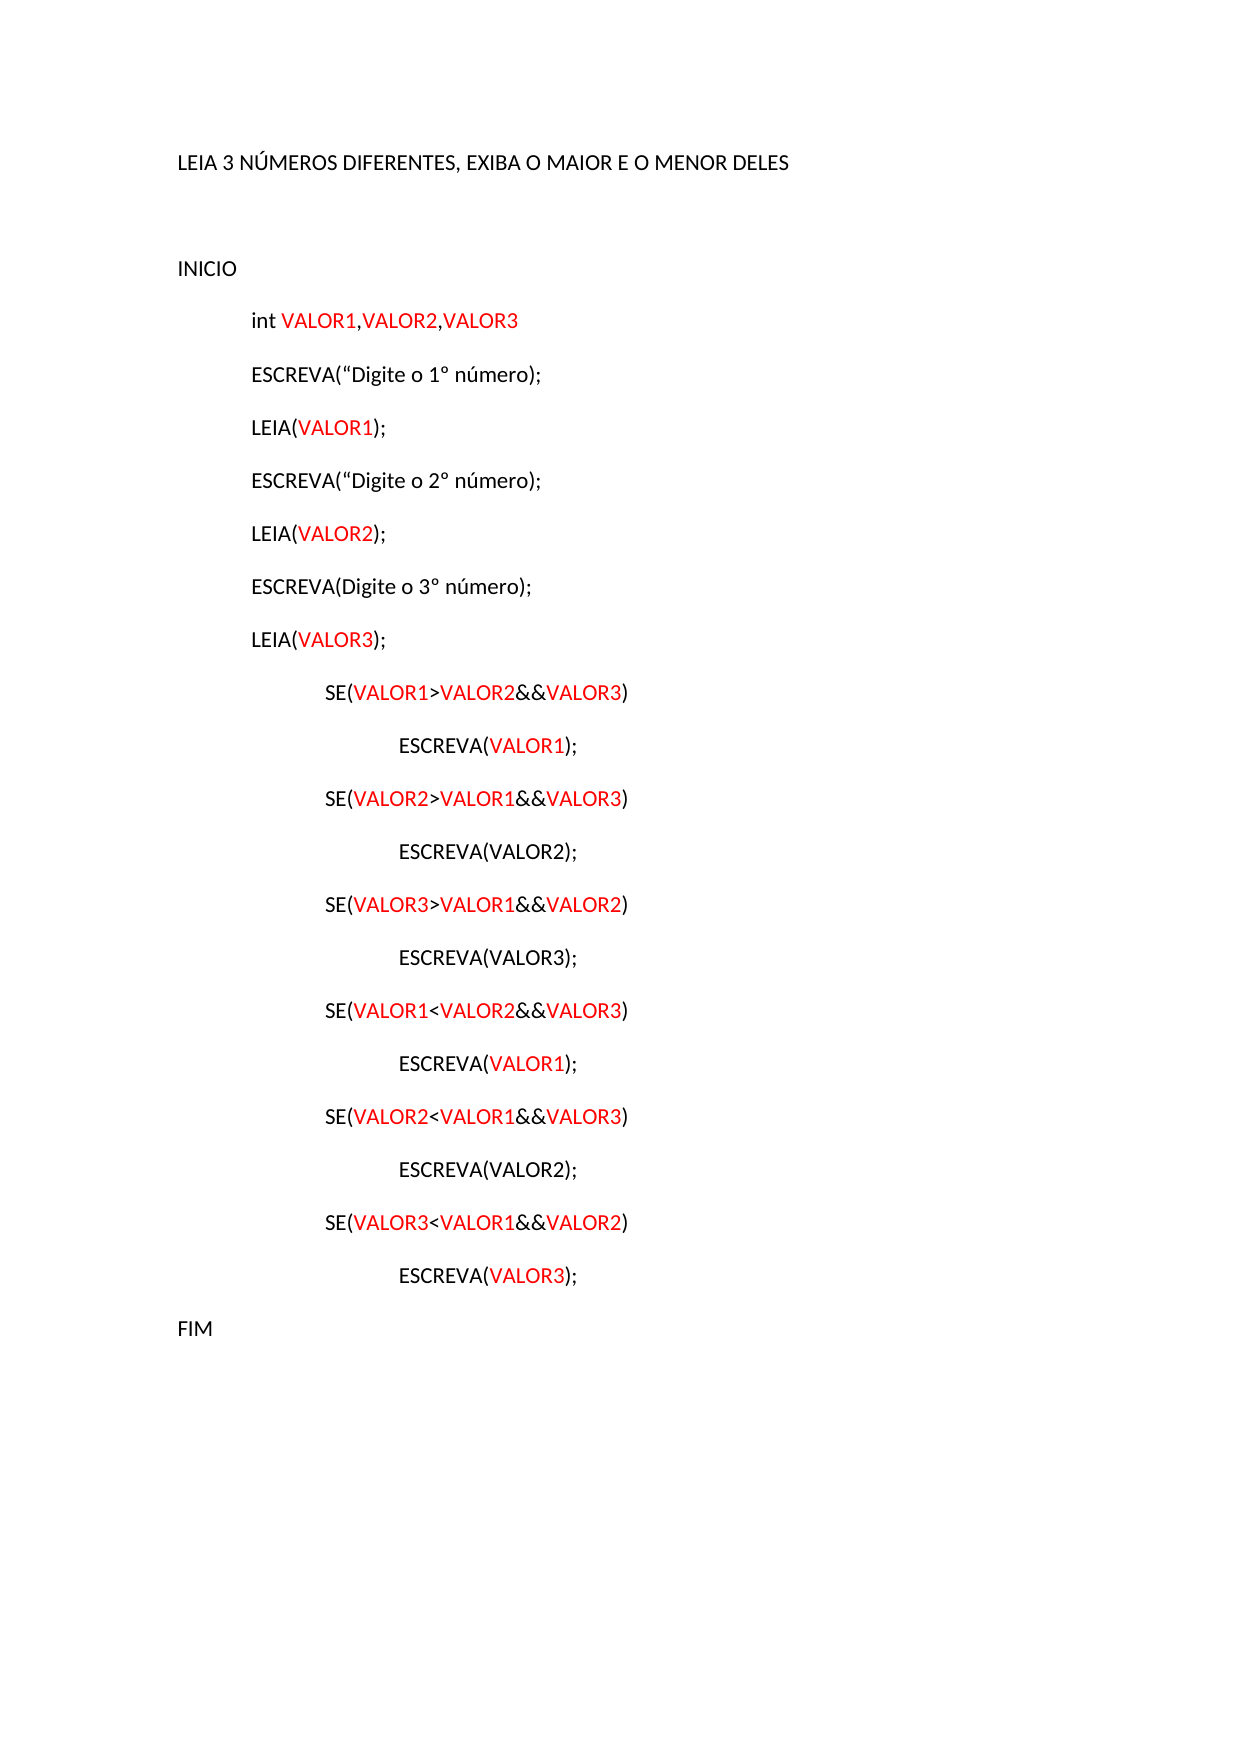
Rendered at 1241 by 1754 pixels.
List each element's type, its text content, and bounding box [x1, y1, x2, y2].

text ESCREVA(“Digite o 2º número); [177, 466, 1063, 494]
text LEIA(VALOR2); [177, 519, 1063, 547]
text FIM [177, 1314, 1063, 1342]
text ESCREVA(VALOR1); [325, 731, 1063, 759]
text ESCREVA(VALOR3); [177, 1261, 1063, 1289]
text SE(VALOR3<VALOR1&&VALOR2) [177, 1208, 1063, 1236]
text LEIA(VALOR1); [177, 413, 1063, 441]
text SE(VALOR2<VALOR1&&VALOR3) [177, 1102, 1063, 1130]
text LEIA(VALOR3); [177, 625, 1063, 653]
text ESCREVA(VALOR3); [177, 943, 1063, 971]
text ESCREVA(VALOR2); [177, 1155, 1063, 1183]
text int VALOR1,VALOR2,VALOR3 [177, 307, 1063, 335]
text SE(VALOR1<VALOR2&&VALOR3) [251, 996, 1063, 1024]
text SE(VALOR3>VALOR1&&VALOR2) [177, 890, 1063, 918]
text ESCREVA(Digite o 3º número); [177, 572, 1063, 600]
text SE(VALOR2>VALOR1&&VALOR3) [177, 784, 1063, 812]
text ESCREVA(VALOR1); [325, 1049, 1063, 1077]
text SE(VALOR1>VALOR2&&VALOR3) [251, 678, 1063, 706]
text INICIO [177, 254, 1063, 282]
text ESCREVA(VALOR2); [177, 837, 1063, 865]
text ESCREVA(“Digite o 1º número); [177, 360, 1063, 388]
text LEIA 3 NÚMEROS DIFERENTES, EXIBA O MAIOR E O MENOR DELES [177, 148, 1063, 176]
